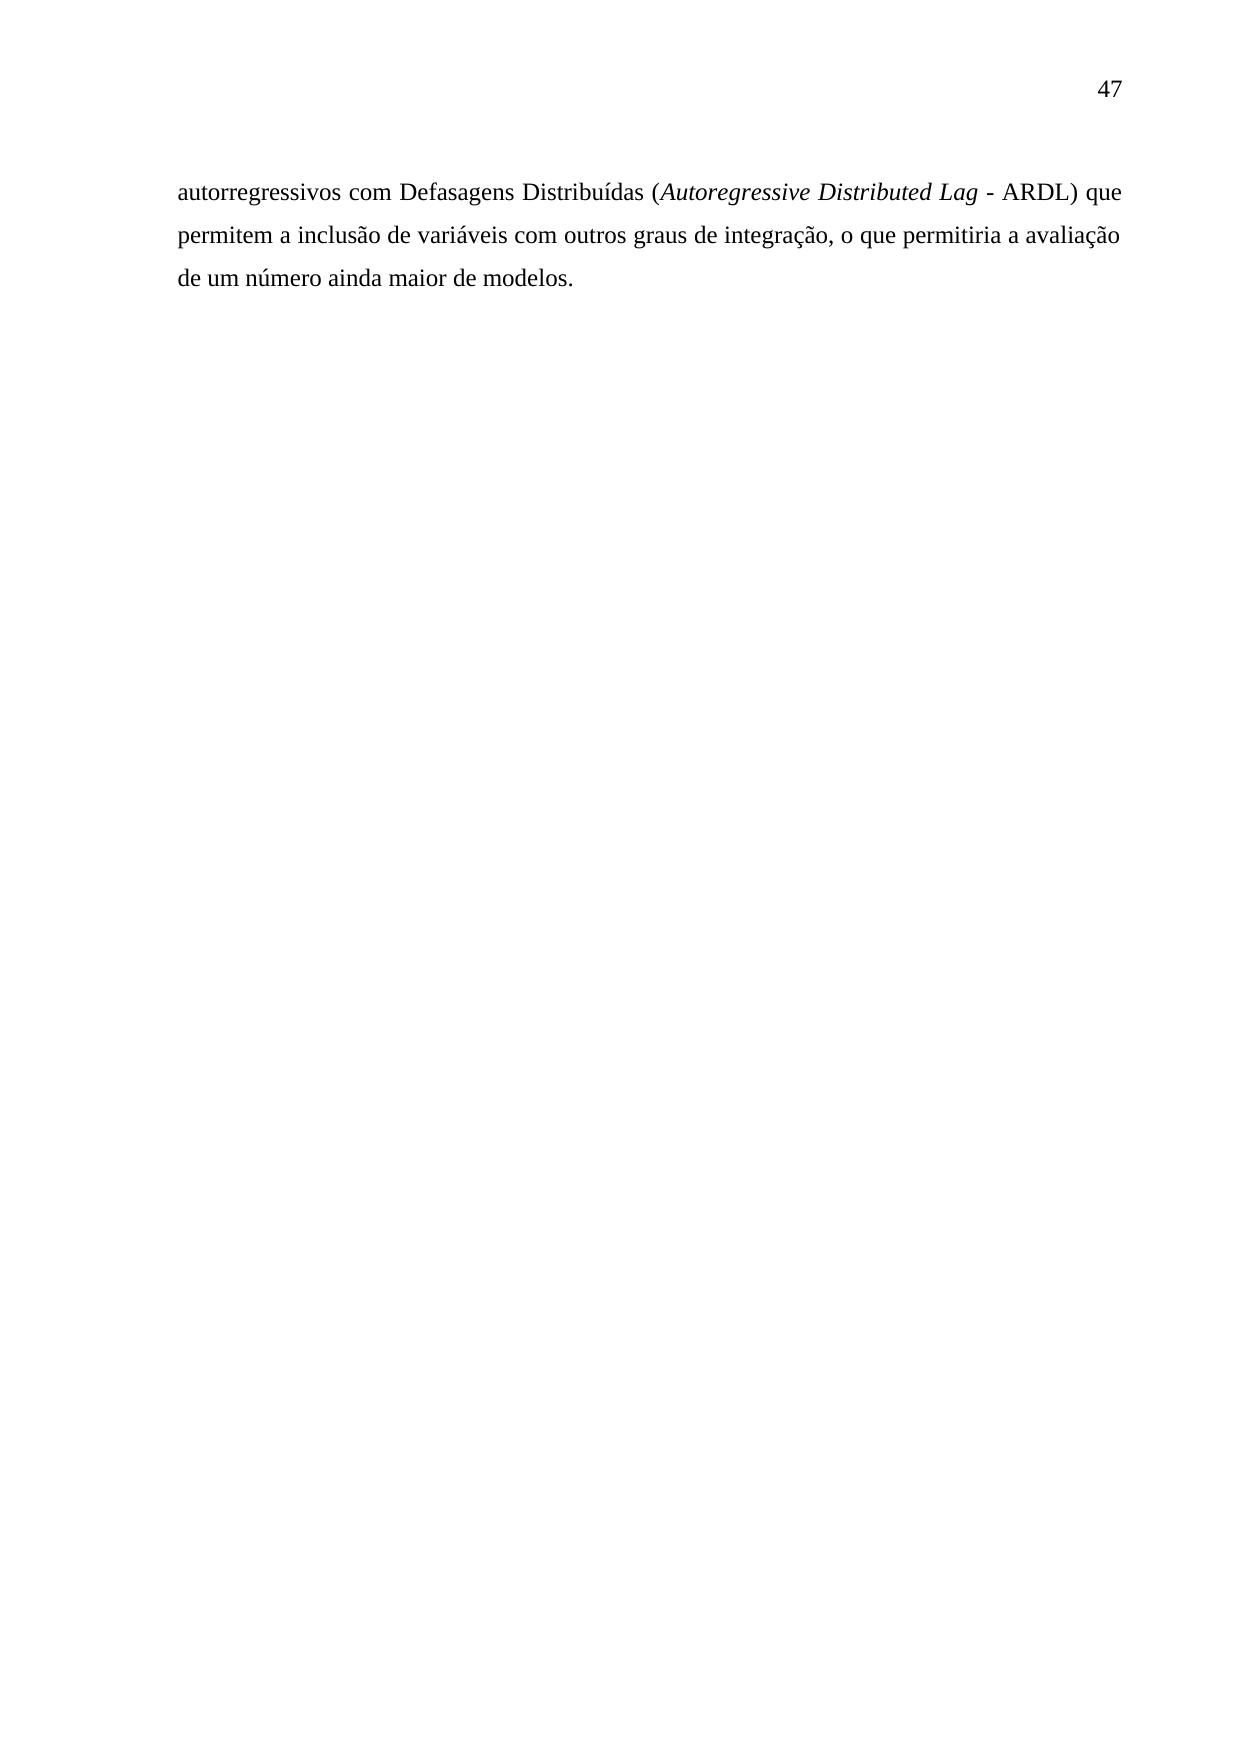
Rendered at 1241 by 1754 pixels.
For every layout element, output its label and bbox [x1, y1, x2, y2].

text [177, 177, 1122, 292]
